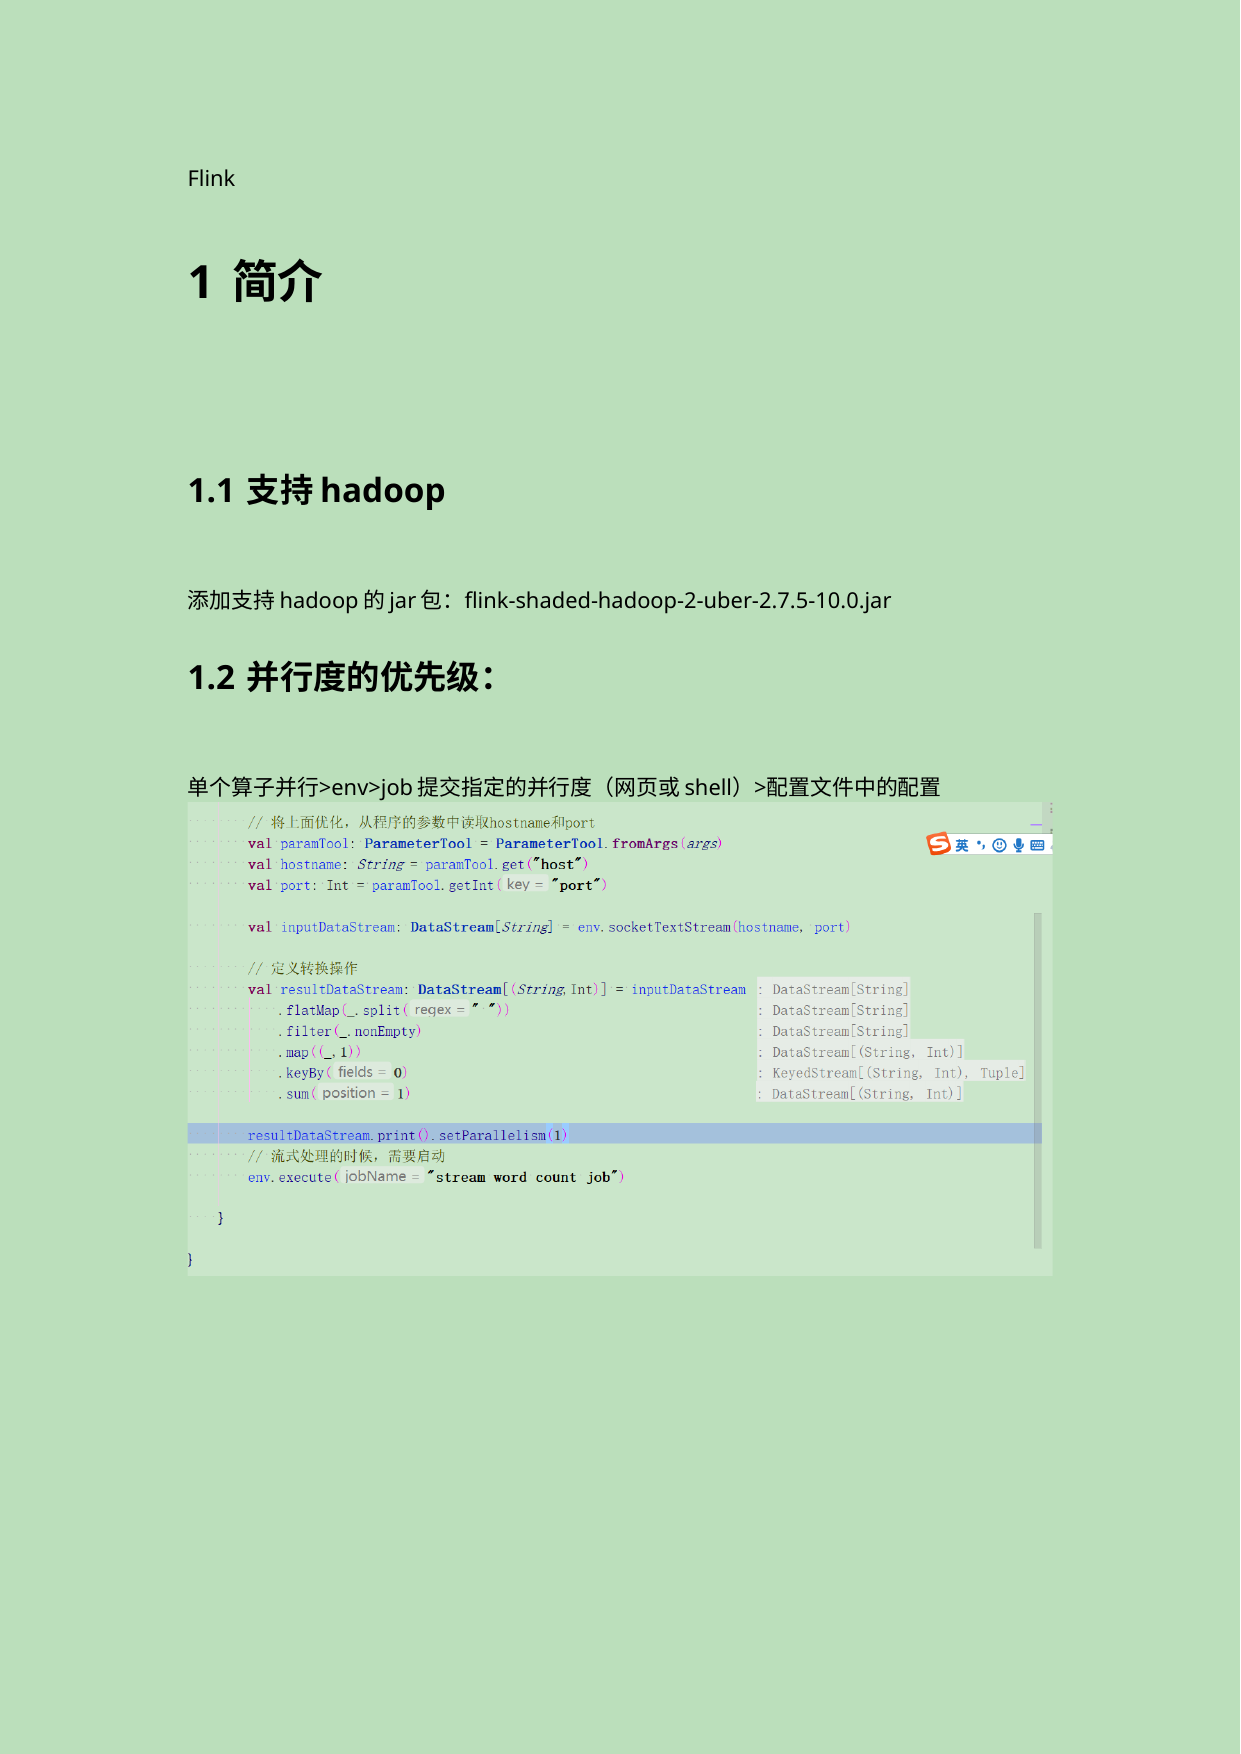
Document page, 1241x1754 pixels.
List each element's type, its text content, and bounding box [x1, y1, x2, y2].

text 添加支持hadoop的jar包：flink-shaded-hadoop-2-uber-2.7.5-10.0.jar [187, 583, 1053, 615]
subtitle 支持hadoop [187, 456, 1053, 521]
text Flink [187, 162, 1053, 194]
subtitle 简介 [187, 230, 1053, 327]
picture [187, 802, 1053, 1276]
text 单个算子并行>env>job提交指定的并行度（网页或shell）>配置文件中的配置 [187, 770, 1053, 802]
subtitle 并行度的优先级： [187, 642, 1053, 707]
